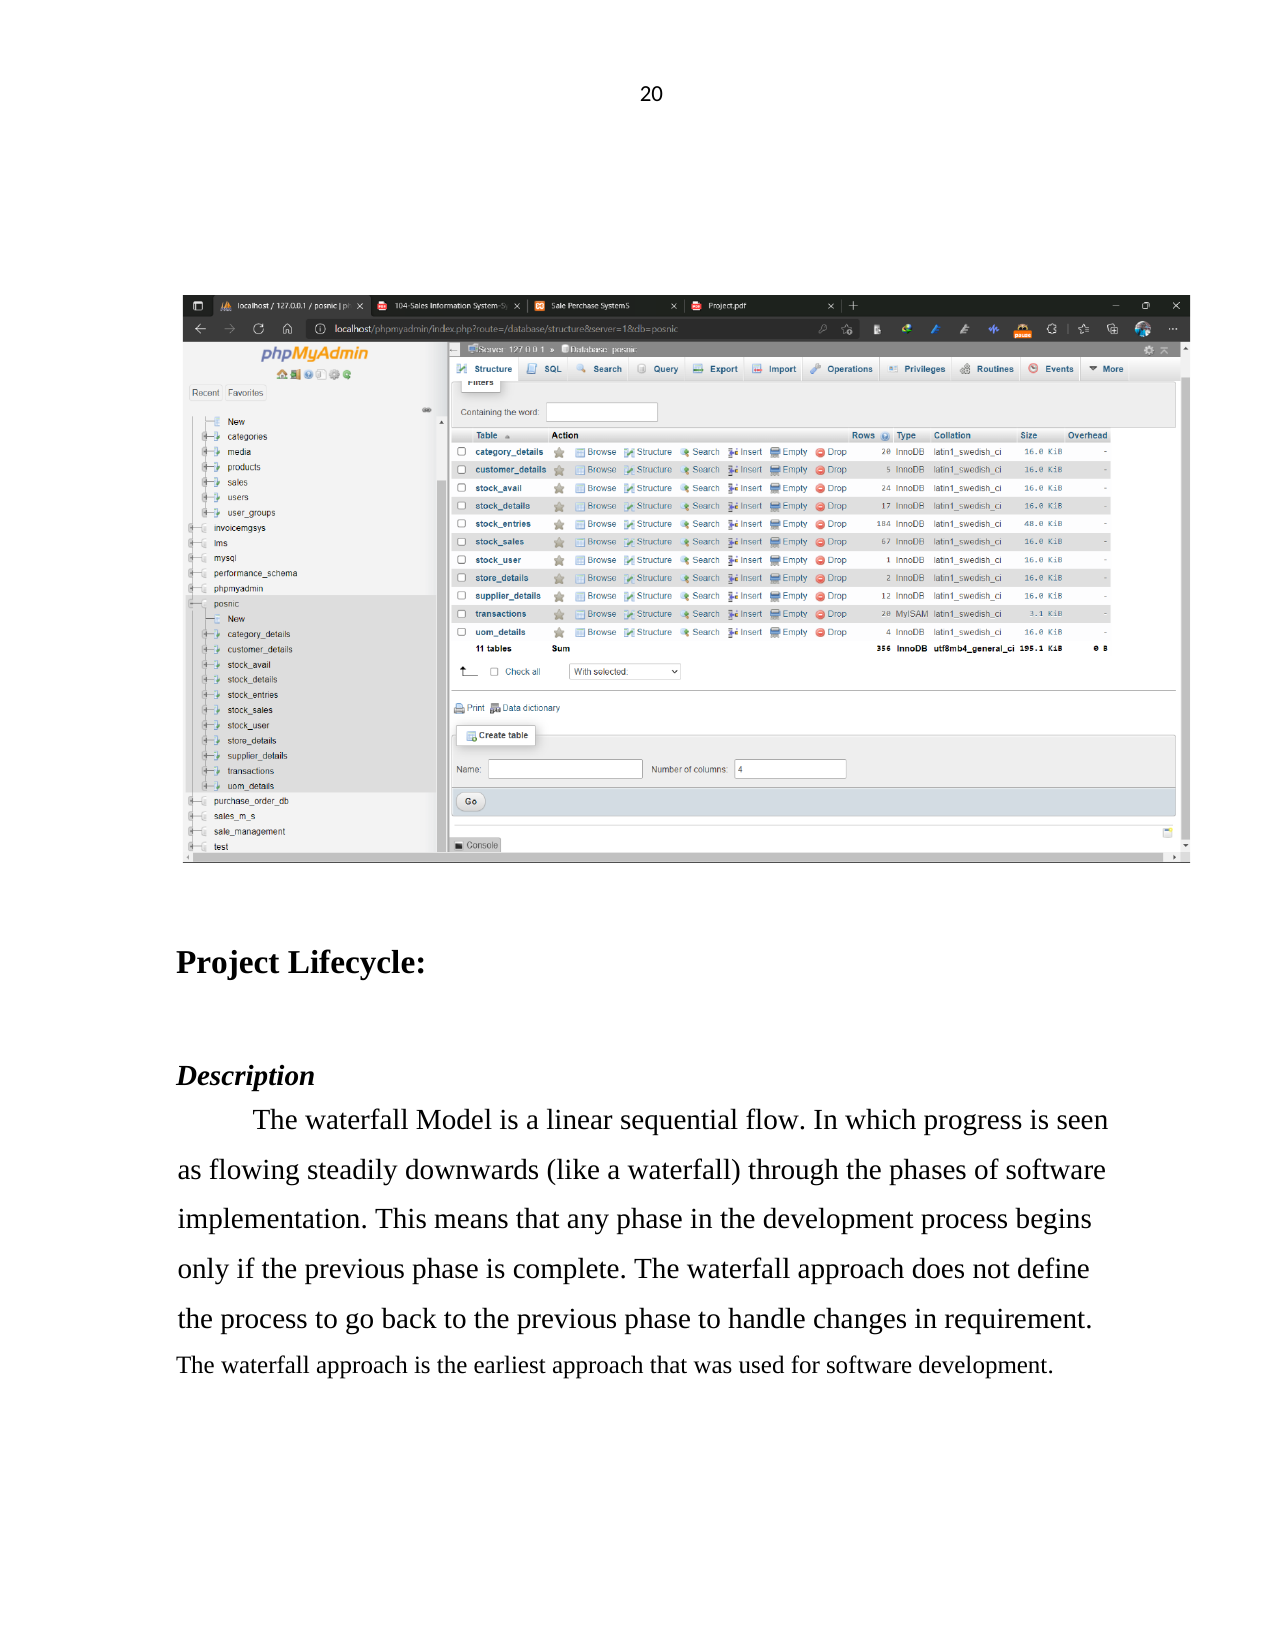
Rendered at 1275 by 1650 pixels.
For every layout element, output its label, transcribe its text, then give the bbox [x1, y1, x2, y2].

picture [182, 295, 1191, 863]
text The waterfall approach is the earliest approach that was used for software development. [176, 1350, 1188, 1379]
subtitle Description [176, 1058, 1188, 1092]
text The waterfall Model is a linear sequential flow. In which progress is seen as flowing steadily downwards (like a waterfall) through the phases of software implementation. This means that any phase in the development process begins only if the previous phase is complete. The waterfall approach does not define the process to go back to the previous phase to handle changes in requirement. [177, 1102, 1133, 1334]
subtitle Project Lifecycle: [176, 942, 1188, 980]
